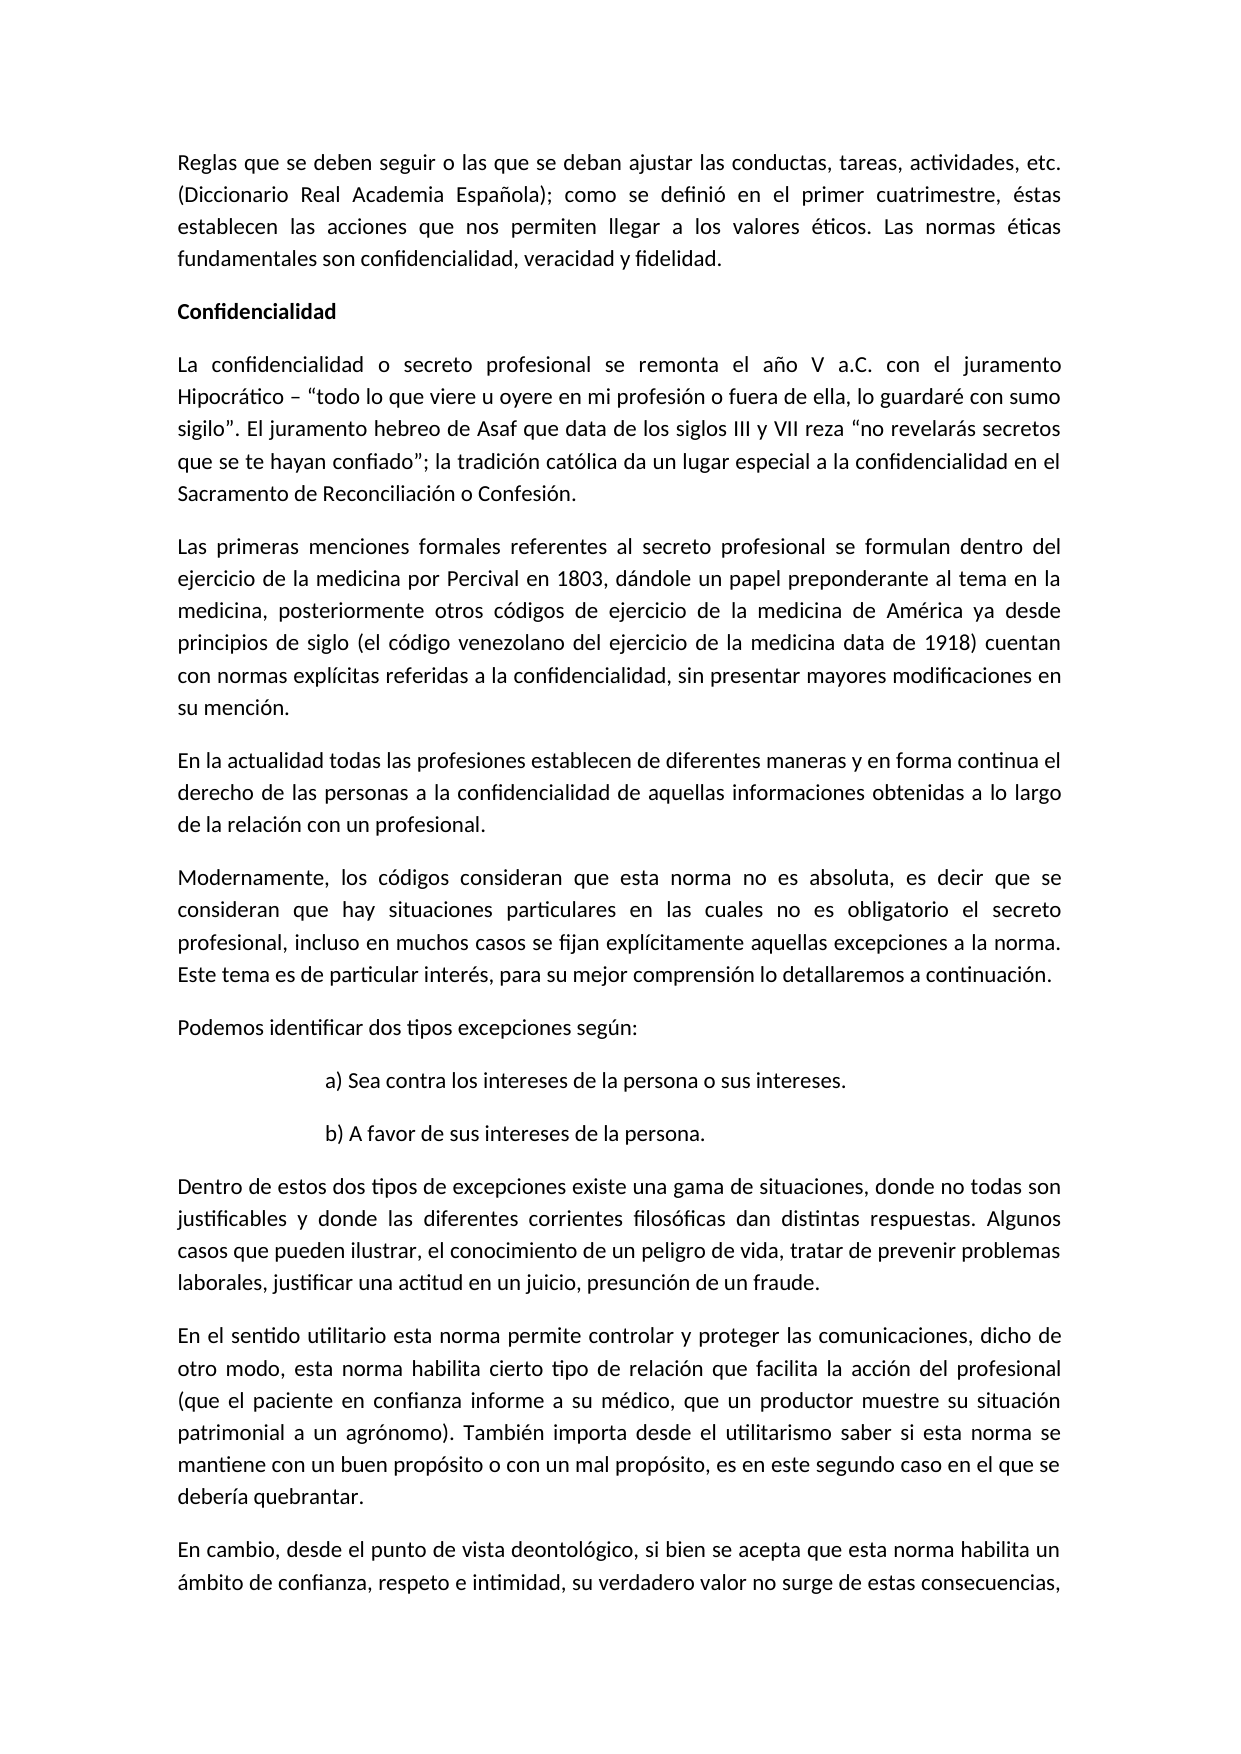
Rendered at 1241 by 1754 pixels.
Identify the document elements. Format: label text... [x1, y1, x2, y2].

text Dentro de estos dos tipos de excepciones existe una gama de situaciones, donde no todas son justificables y donde las diferentes corrientes filosóficas dan distintas respuestas. Algunos casos que pueden ilustrar, el conocimiento de un peligro de vida, tratar de prevenir problemas laborales, justificar una actitud en un juicio, presunción de un fraude. [177, 1172, 1063, 1297]
text b) A favor de sus intereses de la persona. [325, 1119, 1063, 1147]
text Modernamente, los códigos consideran que esta norma no es absoluta, es decir que se consideran que hay situaciones particulares en las cuales no es obligatorio el secreto profesional, incluso en muchos casos se fijan explícitamente aquellas excepciones a la norma. Este tema es de particular interés, para su mejor comprensión lo detallaremos a continuación. [177, 863, 1063, 988]
text a) Sea contra los intereses de la persona o sus intereses. [325, 1066, 1063, 1094]
text Las primeras menciones formales referentes al secreto profesional se formulan dentro del ejercicio de la medicina por Percival en 1803, dándole un papel preponderante al tema en la medicina, posteriormente otros códigos de ejercicio de la medicina de América ya desde principios de siglo (el código venezolano del ejercicio de la medicina data de 1918) cuentan con normas explícitas referidas a la confidencialidad, sin presentar mayores modificaciones en su mención. [177, 532, 1063, 721]
text Reglas que se deben seguir o las que se deban ajustar las conductas, tareas, actividades, etc. (Diccionario Real Academia Española); como se definió en el primer cuatrimestre, éstas establecen las acciones que nos permiten llegar a los valores éticos. Las normas éticas fundamentales son confidencialidad, veracidad y fidelidad. [177, 148, 1063, 272]
text En el sentido utilitario esta norma permite controlar y proteger las comunicaciones, dicho de otro modo, esta norma habilita cierto tipo de relación que facilita la acción del profesional (que el paciente en confianza informe a su médico, que un productor muestre su situación patrimonial a un agrónomo). También importa desde el utilitarismo saber si esta norma se mantiene con un buen propósito o con un mal propósito, es en este segundo caso en el que se debería quebrantar. [177, 1322, 1063, 1511]
text Podemos identificar dos tipos excepciones según: [177, 1013, 1063, 1041]
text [177, 1536, 1063, 1596]
text En la actualidad todas las profesiones establecen de diferentes maneras y en forma continua el derecho de las personas a la confidencialidad de aquellas informaciones obtenidas a lo largo de la relación con un profesional. [177, 746, 1063, 838]
text Confidencialidad [177, 297, 1063, 325]
text La confidencialidad o secreto profesional se remonta el año V a.C. con el juramento Hipocrático – “todo lo que viere u oyere en mi profesión o fuera de ella, lo guardaré con sumo sigilo”. El juramento hebreo de Asaf que data de los siglos III y VII reza “no revelarás secretos que se te hayan confiado”; la tradición católica da un lugar especial a la confidencialidad en el Sacramento de Reconciliación o Confesión. [177, 350, 1063, 507]
